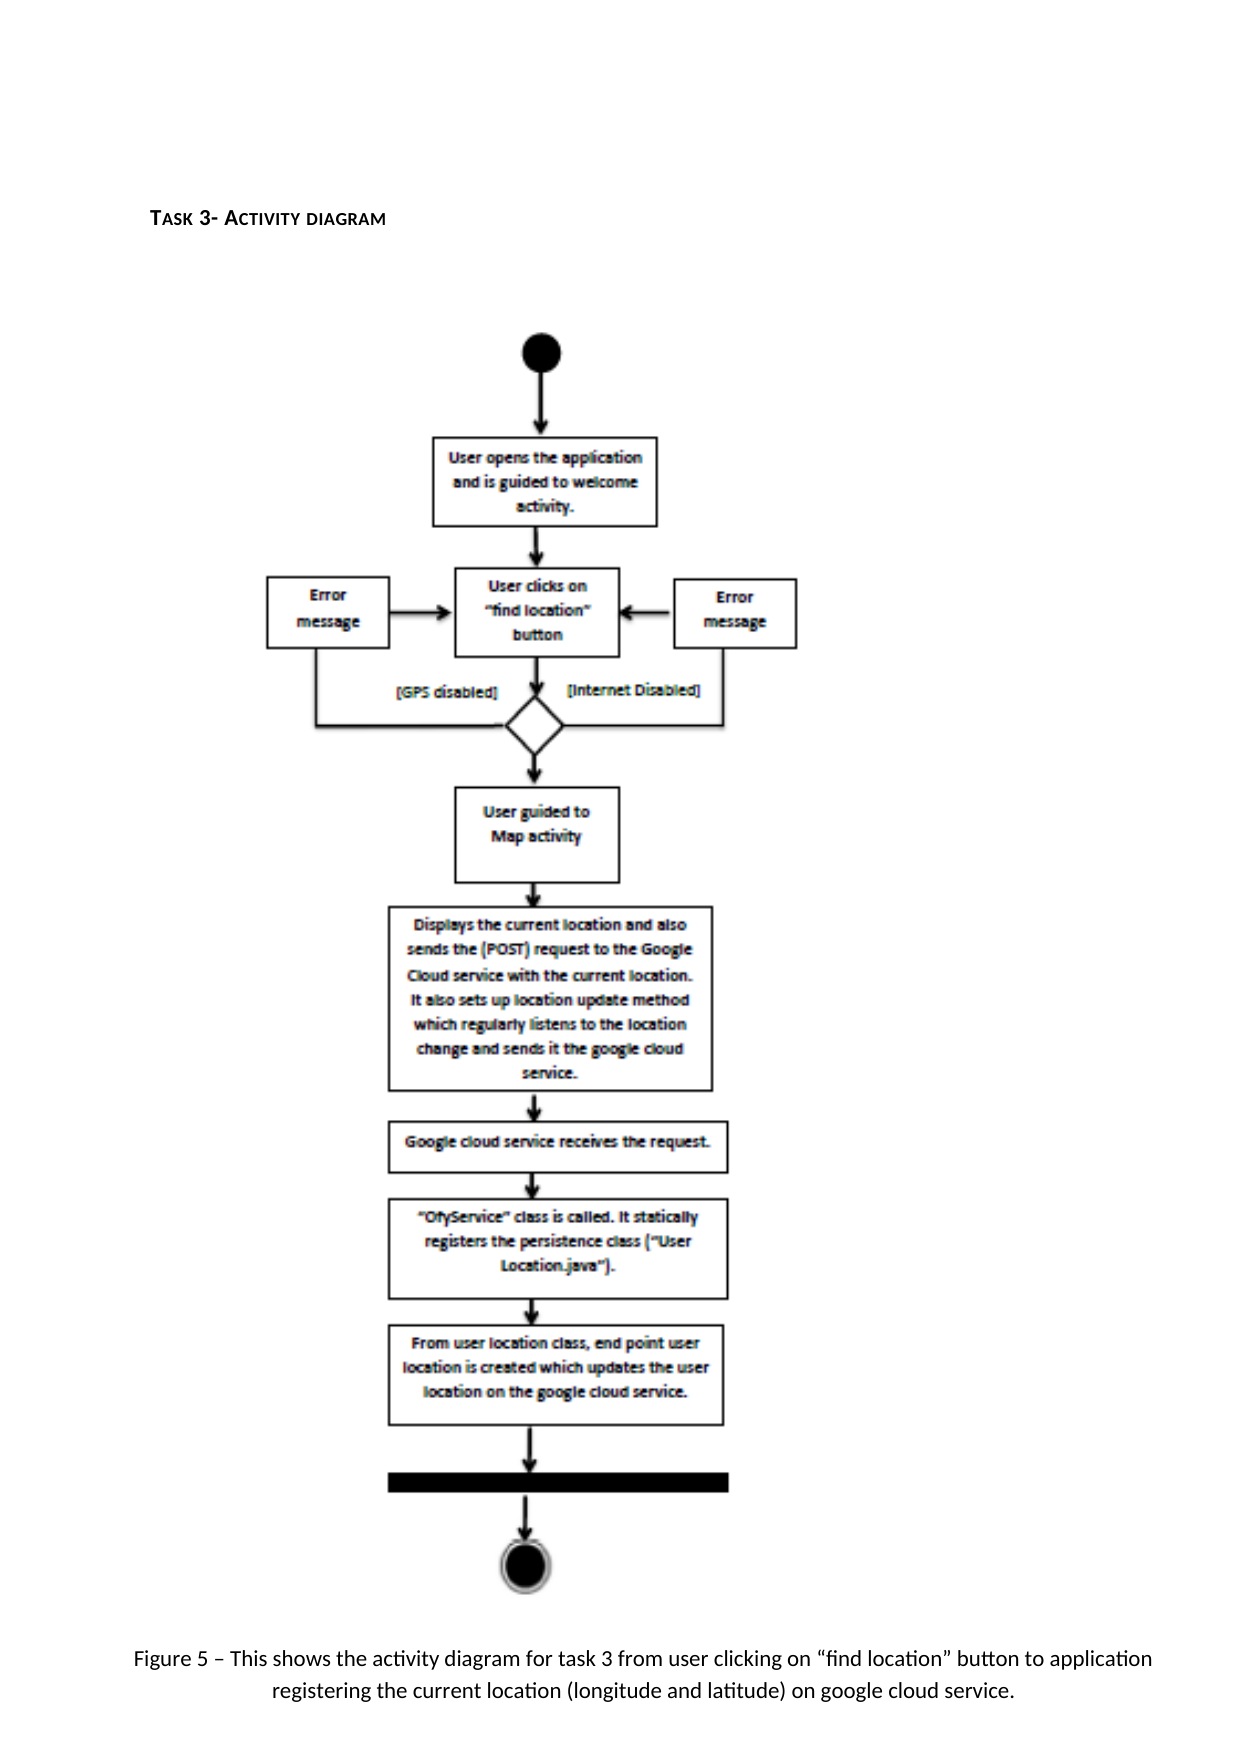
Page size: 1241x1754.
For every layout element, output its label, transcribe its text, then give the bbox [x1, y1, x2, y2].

text Task 3- Activity diagram [150, 203, 1090, 231]
picture [166, 319, 1034, 1617]
